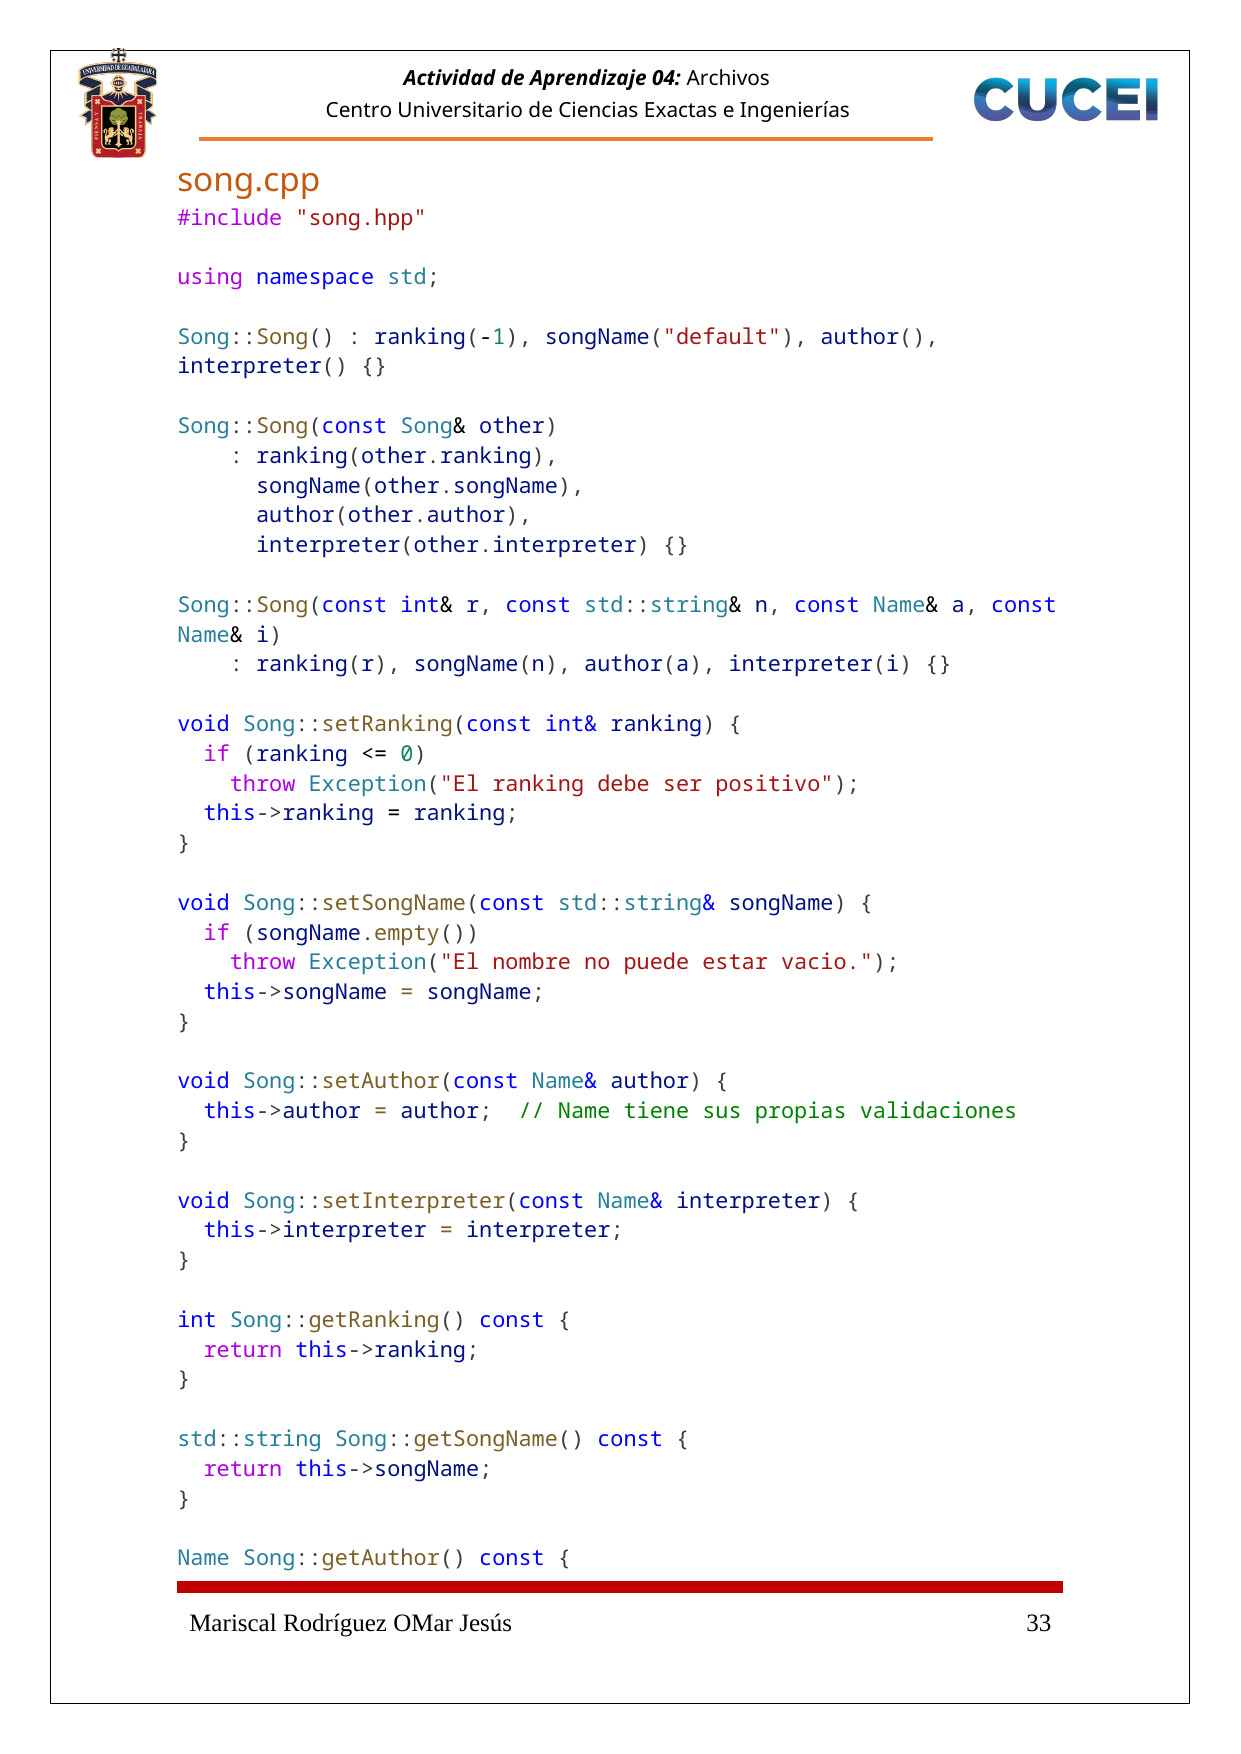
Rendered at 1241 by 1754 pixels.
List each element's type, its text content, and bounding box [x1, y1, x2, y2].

text Name Song::getAuthor() const { [177, 1542, 1063, 1572]
text void Song::setSongName(const std::string& songName) { [177, 887, 1063, 916]
text return this->songName; [177, 1453, 1063, 1482]
text } [177, 827, 1063, 857]
text int Song::getRanking() const { [177, 1304, 1063, 1333]
picture [967, 64, 1189, 123]
text author(other.author), [177, 499, 1063, 529]
text Song::Song(const int& r, const std::string& n, const Name& a, const Name& i) [177, 589, 1063, 648]
text } [177, 1244, 1063, 1274]
text } [177, 1482, 1063, 1512]
text return this->ranking; [177, 1333, 1063, 1363]
picture [78, 48, 157, 158]
text void Song::setInterpreter(const Name& interpreter) { [177, 1184, 1063, 1214]
text this->author = author; // Name tiene sus propias validaciones [177, 1095, 1063, 1125]
text this->ranking = ranking; [177, 797, 1063, 827]
text this->interpreter = interpreter; [177, 1214, 1063, 1244]
text Song::Song(const Song& other) [177, 410, 1063, 440]
subtitle song.cpp [177, 156, 1063, 201]
text : ranking(other.ranking), [177, 440, 1063, 469]
text this->songName = songName; [177, 976, 1063, 1006]
text throw Exception("El nombre no puede estar vacio."); [177, 946, 1063, 976]
text } [177, 1125, 1063, 1155]
text Song::Song() : ranking(-1), songName("default"), author(), interpreter() {} [177, 321, 1063, 380]
text interpreter(other.interpreter) {} [177, 529, 1063, 559]
text if (songName.empty()) [177, 916, 1063, 946]
text void Song::setRanking(const int& ranking) { [177, 708, 1063, 738]
text void Song::setAuthor(const Name& author) { [177, 1065, 1063, 1095]
text } [177, 1363, 1063, 1393]
text } [177, 1006, 1063, 1036]
text if (ranking <= 0) [177, 738, 1063, 767]
text using namespace std; [177, 261, 1063, 291]
text #include "song.hpp" [177, 201, 1063, 231]
text std::string Song::getSongName() const { [177, 1423, 1063, 1453]
text : ranking(r), songName(n), author(a), interpreter(i) {} [177, 648, 1063, 678]
text throw Exception("El ranking debe ser positivo"); [177, 767, 1063, 797]
text songName(other.songName), [177, 469, 1063, 499]
